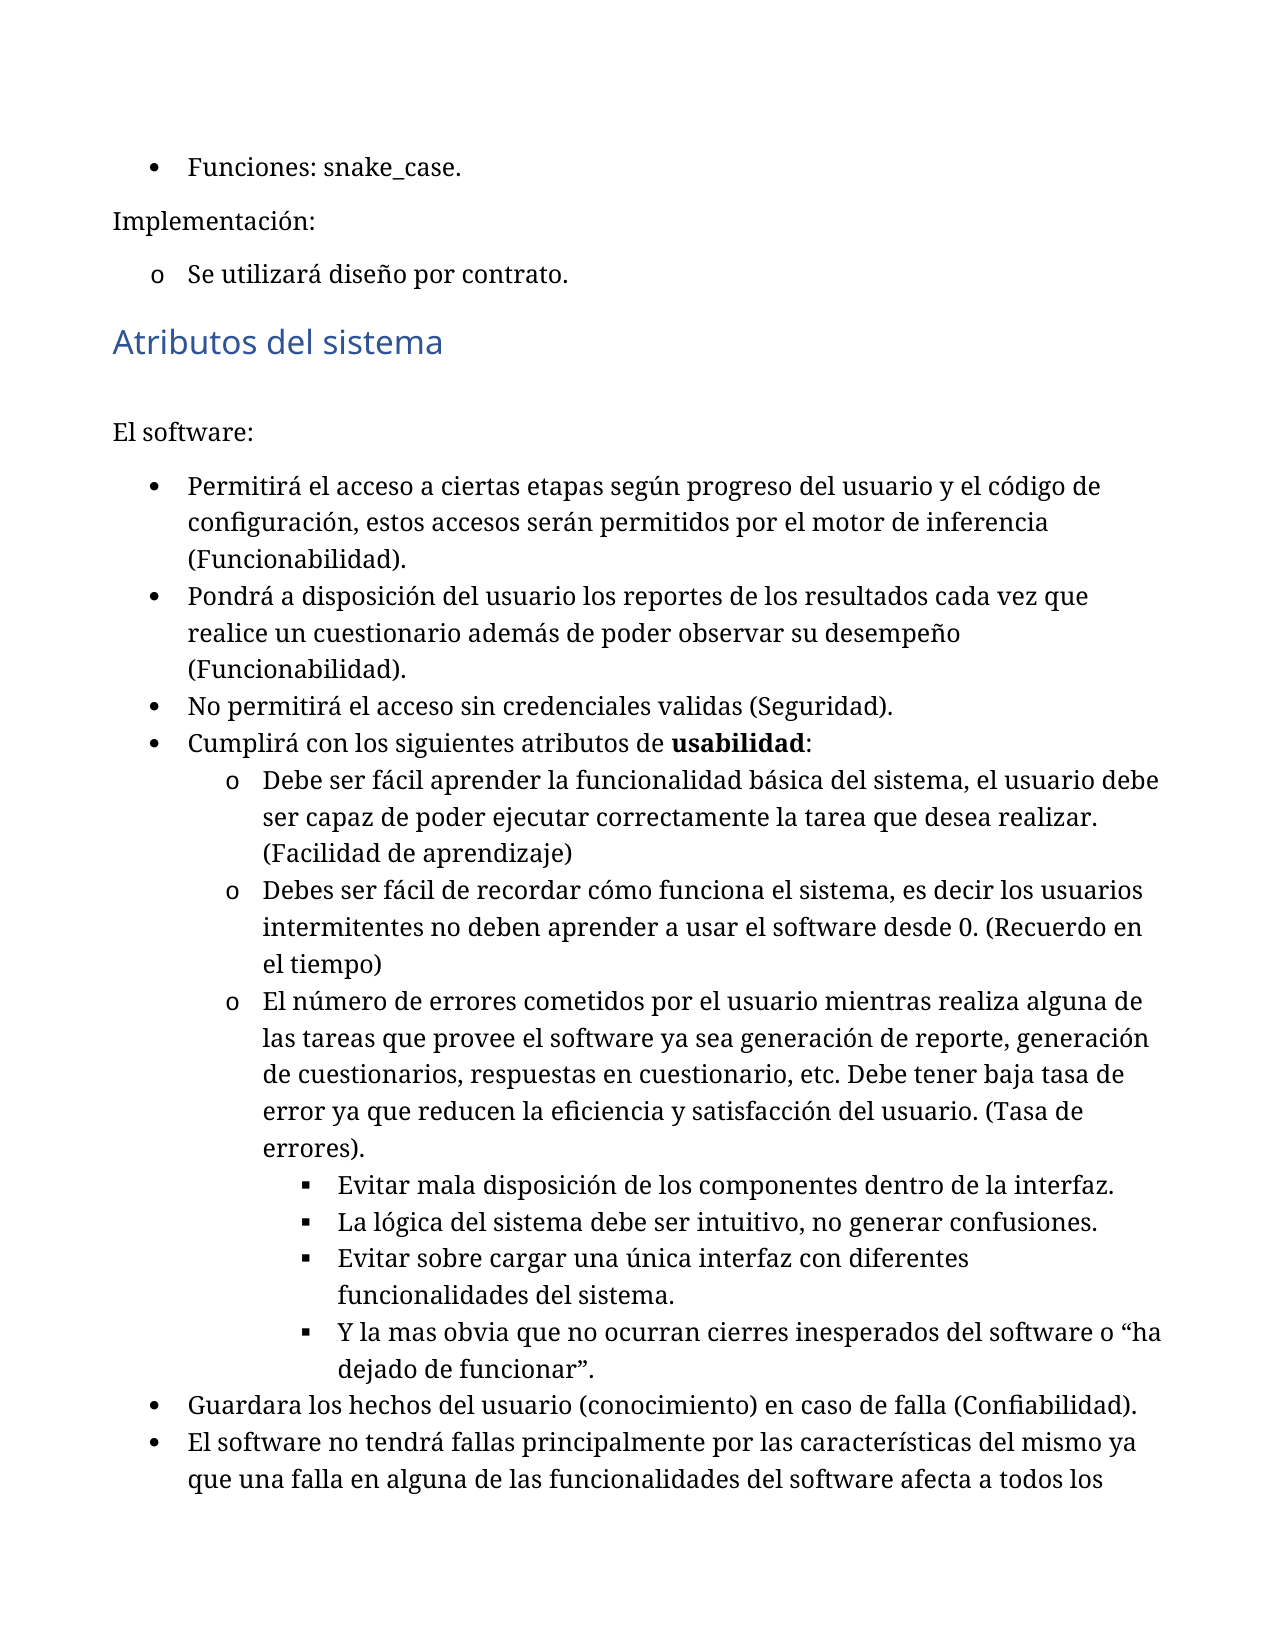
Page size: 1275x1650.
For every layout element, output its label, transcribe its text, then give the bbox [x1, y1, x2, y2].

list Guardara los hechos del usuario (conocimiento) en caso de falla (Confiabilidad). [150, 1388, 1162, 1422]
list Debe ser fácil aprender la funcionalidad básica del sistema, el usuario debe ser capaz de poder ejecutar correctamente la tarea que desea realizar. (Facilidad de aprendizaje) [225, 762, 1162, 870]
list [150, 1425, 1162, 1496]
list Pondrá a disposición del usuario los reportes de los resultados cada vez que realice un cuestionario además de poder observar su desempeño (Funcionabilidad). [150, 578, 1162, 686]
subtitle Atributos del sistema [112, 319, 1162, 364]
list Cumplirá con los siguientes atributos de usabilidad: [150, 726, 1162, 759]
list Debes ser fácil de recordar cómo funciona el sistema, es decir los usuarios intermitentes no deben aprender a usar el software desde 0. (Recuerdo en el tiempo) [225, 873, 1162, 981]
text Implementación: [112, 203, 1162, 237]
list Se utilizará diseño por contrato. [150, 257, 1162, 291]
list Evitar mala disposición de los componentes dentro de la interfaz. [300, 1167, 1162, 1201]
list El número de errores cometidos por el usuario mientras realiza alguna de las tareas que provee el software ya sea generación de reporte, generación de cuestionarios, respuestas en cuestionario, etc. Debe tener baja tasa de error ya que reducen la eficiencia y satisfacción del usuario. (Tasa de errores). [225, 983, 1162, 1165]
list No permitirá el acceso sin credenciales validas (Seguridad). [150, 689, 1162, 723]
list Evitar sobre cargar una única interfaz con diferentes funcionalidades del sistema. [300, 1241, 1162, 1312]
list Permitirá el acceso a ciertas etapas según progreso del usuario y el código de configuración, estos accesos serán permitidos por el motor de inferencia (Funcionabilidad). [150, 468, 1162, 576]
list Y la mas obvia que no ocurran cierres inesperados del software o “ha dejado de funcionar”. [300, 1314, 1162, 1385]
list La lógica del sistema debe ser intuitivo, no generar confusiones. [300, 1204, 1162, 1238]
list Funciones: snake_case. [150, 150, 1162, 184]
text El software: [112, 415, 1162, 449]
